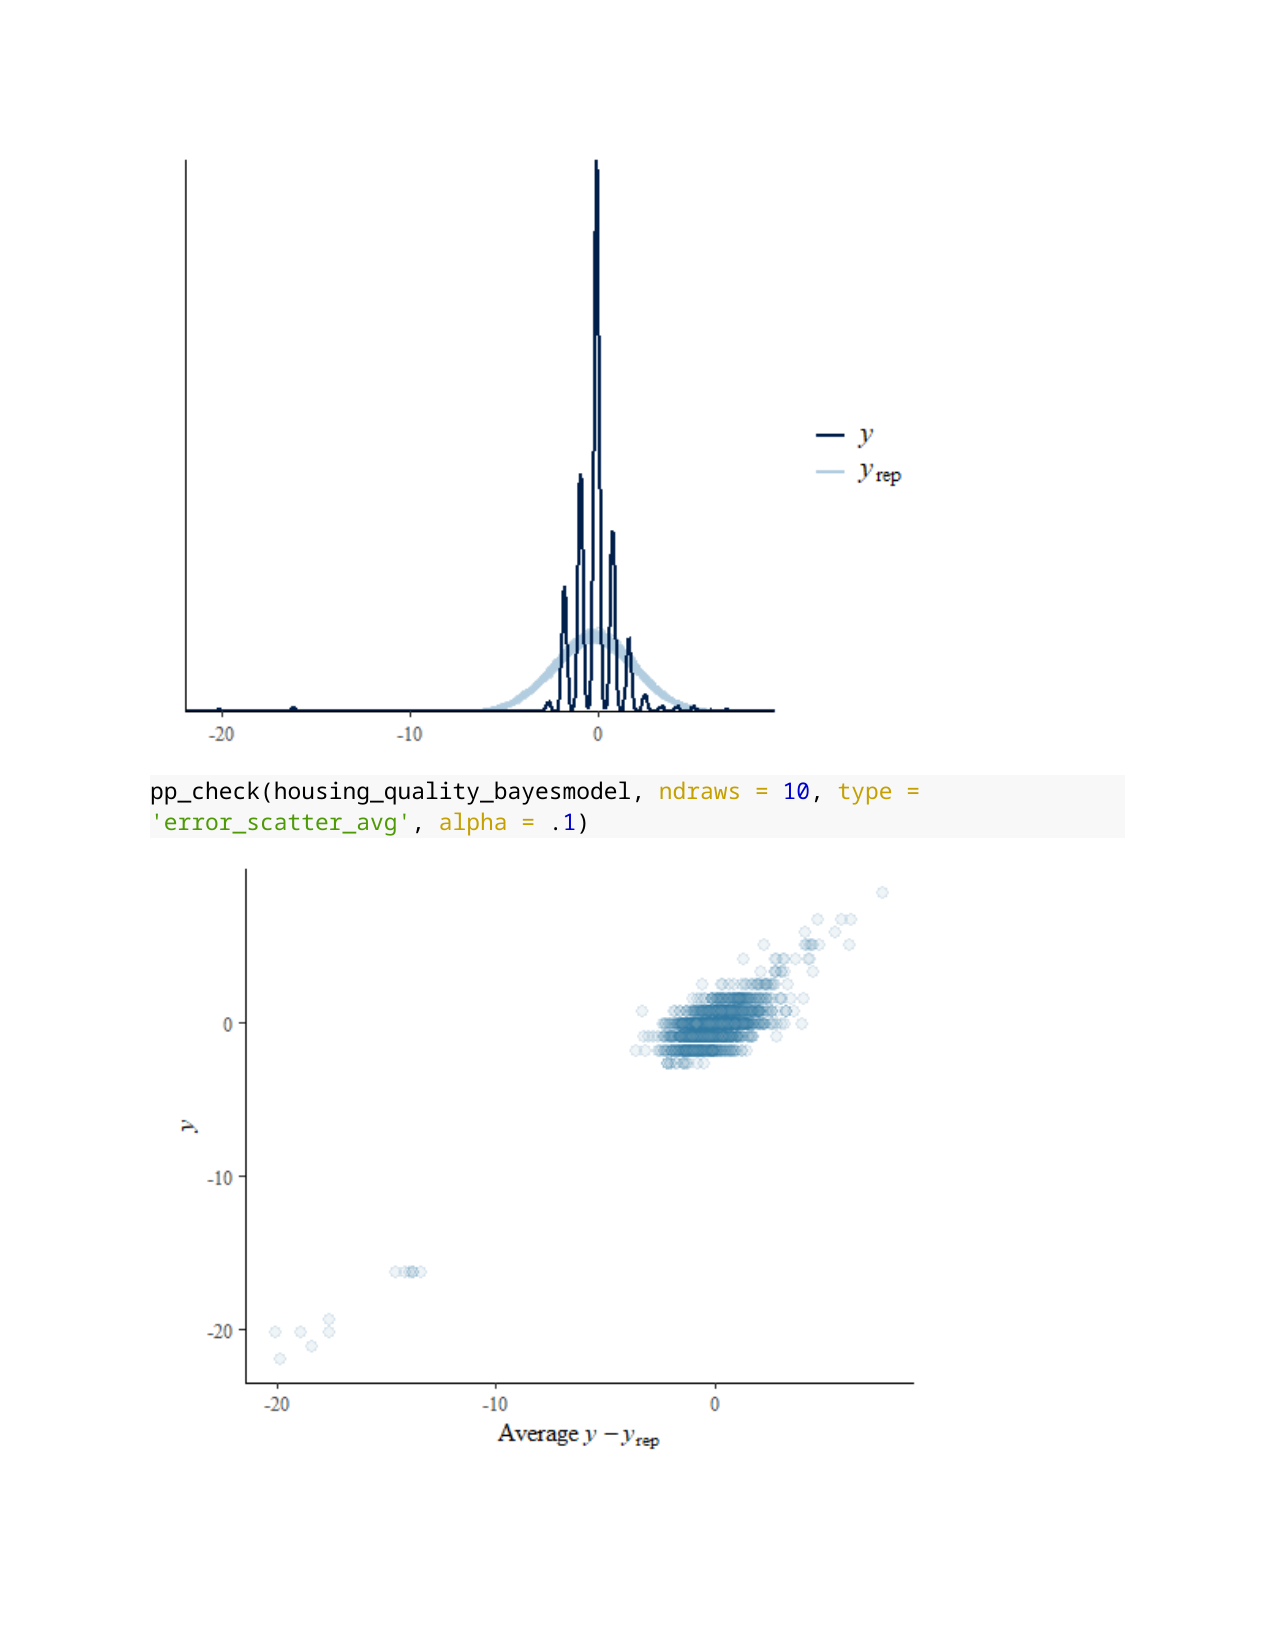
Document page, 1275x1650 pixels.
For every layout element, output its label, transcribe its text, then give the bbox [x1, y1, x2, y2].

picture [168, 150, 927, 757]
picture [168, 858, 927, 1465]
text pp_check(housing_quality_bayesmodel, ndraws = 10, type = 'error_scatter_avg', alpha = .1) [590, 775, 1125, 838]
